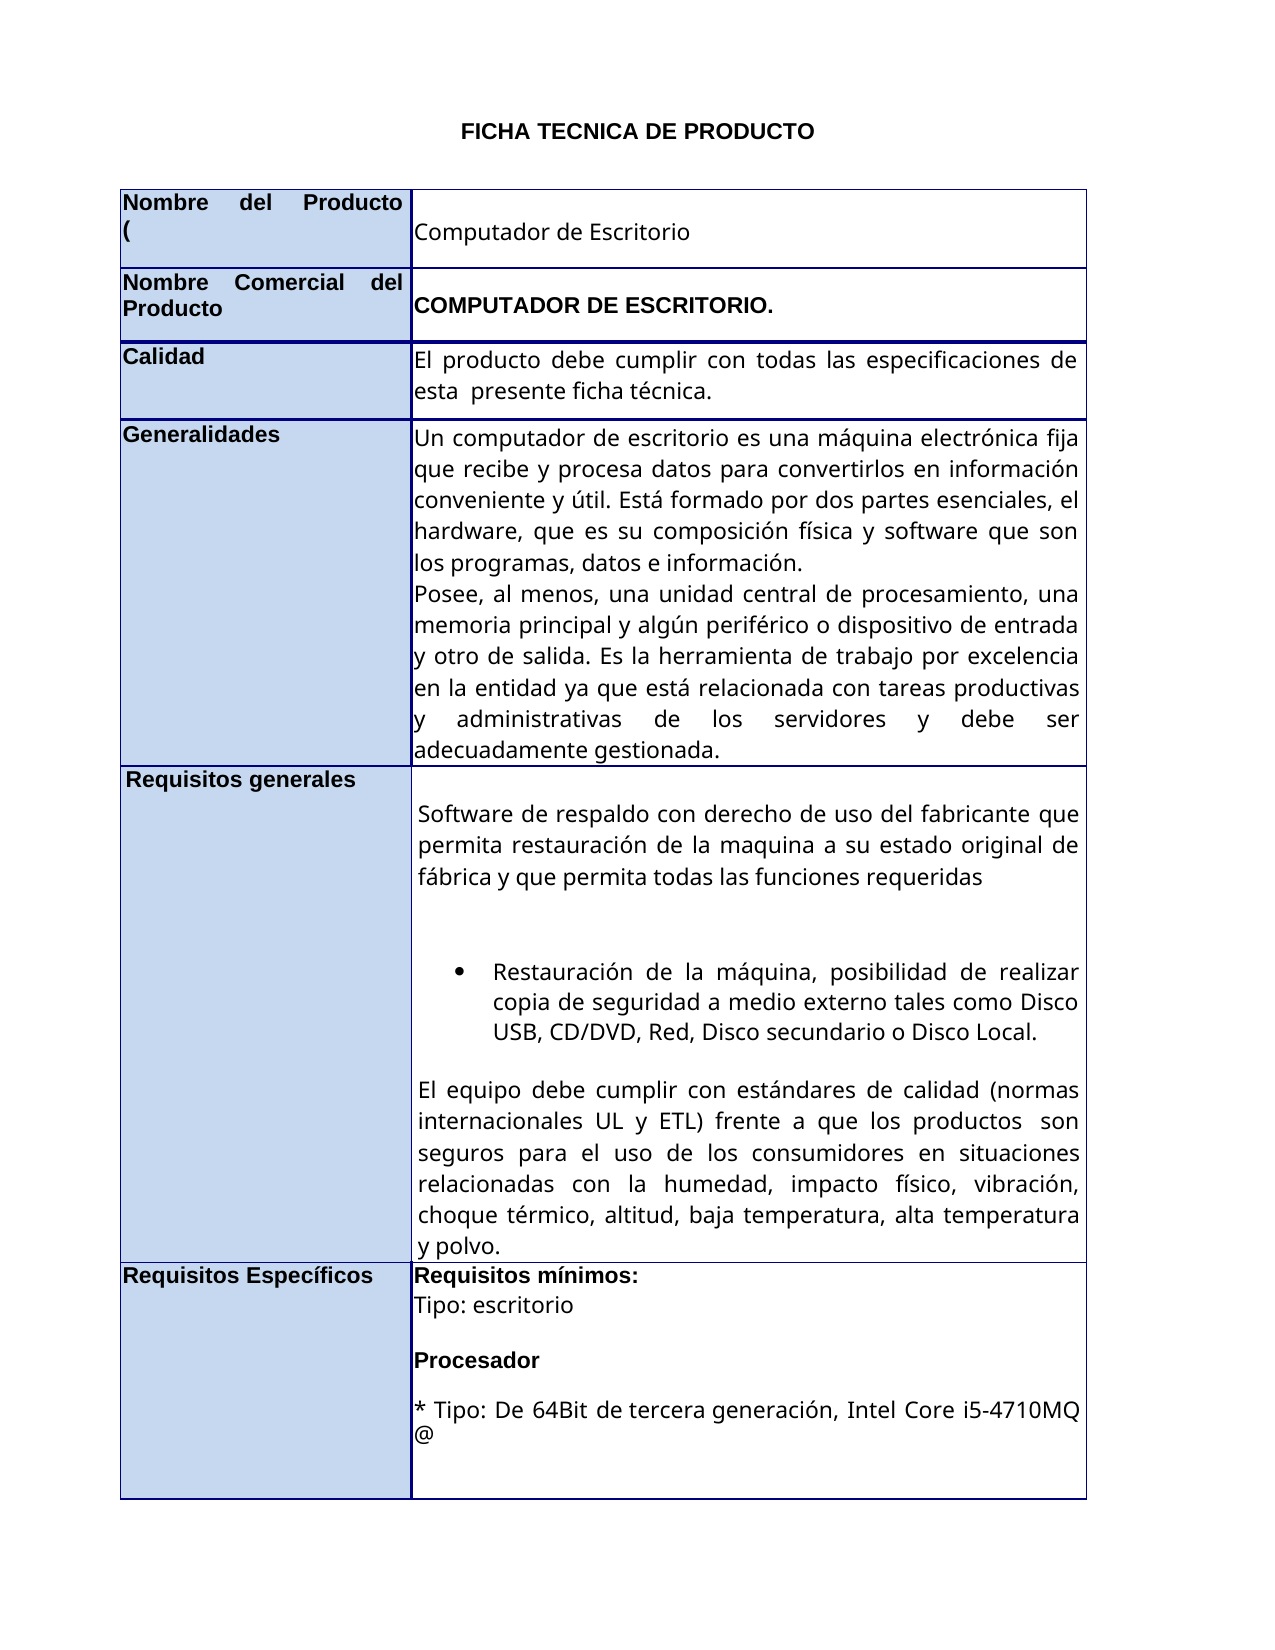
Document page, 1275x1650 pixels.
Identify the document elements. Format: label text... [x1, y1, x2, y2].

table_cell Calidad [121, 344, 410, 418]
table_cell Requisitos mínimos: Tipo: escritorio Procesador * Tipo: De 64Bit de tercera generación, Intel Core i5-4710MQ @ [413, 1263, 1086, 1498]
table_cell Generalidades [121, 421, 410, 765]
table_cell Un computador de escritorio es una máquina electrónica fija que recibe y procesa datos para convertirlos en información conveniente y útil. Está formado por dos partes esenciales, el hardware, que es su composición física y software que son los programas, datos e información. Posee, al menos, una unidad central de procesamiento, una memoria principal y algún periférico o dispositivo de entrada y otro de salida. Es la herramienta de trabajo por excelencia en la entidad ya que está relacionada con tareas productivas y administrativas de los servidores y debe ser adecuadamente gestionada. [413, 421, 1086, 765]
table_header Computador de Escritorio [413, 190, 1086, 267]
table_cell Requisitos generales [121, 767, 411, 1261]
table_cell Software de respaldo con derecho de uso del fabricante que permita restauración de la maquina a su estado original de fábrica y que permita todas las funciones requeridas Restauración de la máquina, posibilidad de realizar copia de seguridad a medio externo tales como Disco USB, CD/DVD, Red, Disco secundario o Disco Local. El equipo debe cumplir con estándares de calidad (normas internacionales UL y ETL) frente a que los productos son seguros para el uso de los consumidores en situaciones relacionadas con la humedad, impacto físico, vibración, choque térmico, altitud, baja temperatura, alta temperatura y polvo. [412, 767, 1086, 1261]
text FICHA TECNICA DE PRODUCTO [460, 118, 815, 144]
table_cell Nombre Comercial del Producto [121, 269, 410, 340]
table_cell El producto debe cumplir con todas las especificaciones de esta presente ficha técnica. [413, 344, 1086, 418]
table_cell COMPUTADOR DE ESCRITORIO. [413, 269, 1086, 340]
table_header Nombre del Producto ( [121, 190, 410, 267]
table_cell Requisitos Específicos [121, 1263, 410, 1498]
